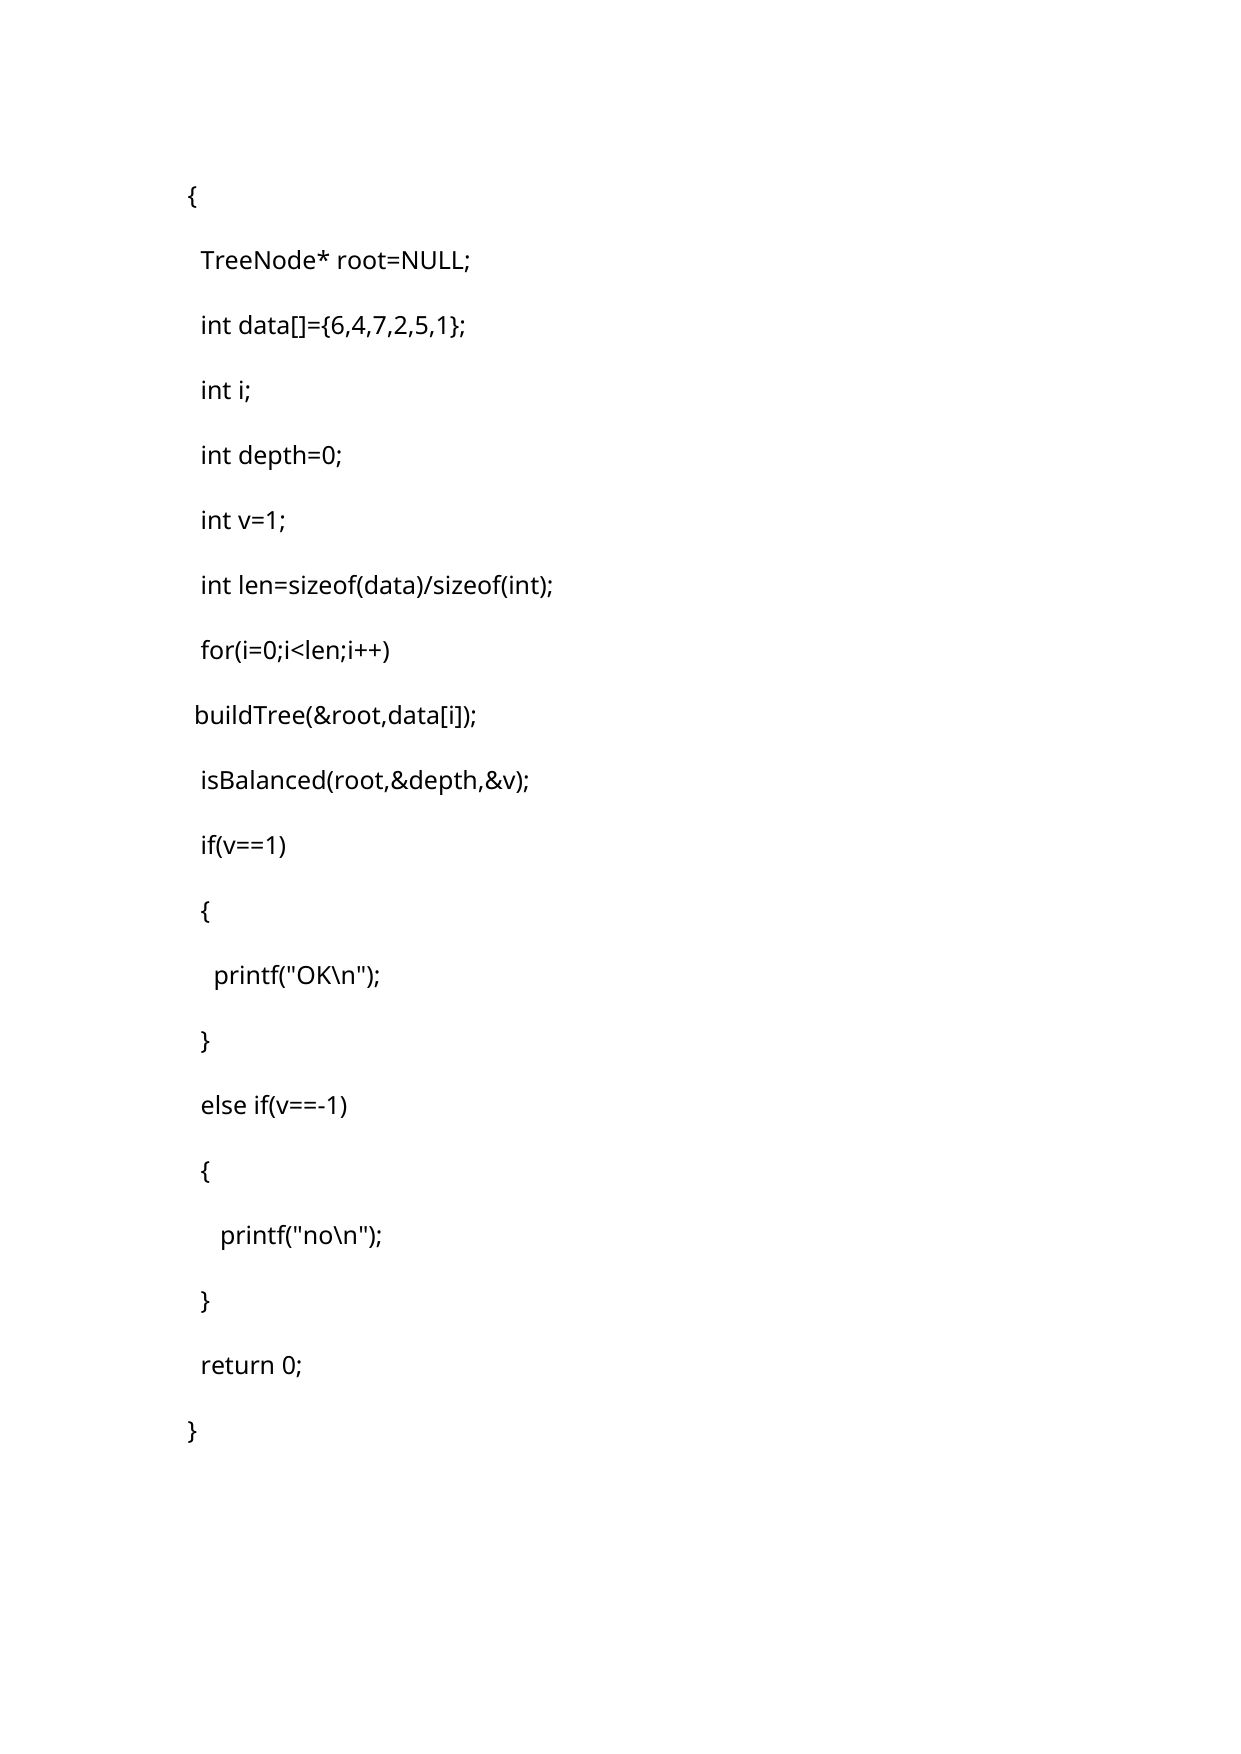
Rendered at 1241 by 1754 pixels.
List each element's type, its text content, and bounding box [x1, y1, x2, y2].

text for(i=0;i<len;i++) [187, 617, 1053, 682]
text buildTree(&root,data[i]); [187, 682, 1053, 747]
text { [187, 877, 1053, 942]
text isBalanced(root,&depth,&v); [187, 747, 1053, 812]
text int data[]={6,4,7,2,5,1}; [187, 292, 1053, 357]
text int len=sizeof(data)/sizeof(int); [187, 552, 1053, 617]
text int i; [187, 357, 1053, 422]
text printf("OK\n"); [187, 942, 1053, 1007]
text else if(v==-1) [187, 1072, 1053, 1137]
text TreeNode* root=NULL; [187, 227, 1053, 292]
text { [187, 162, 1053, 227]
text if(v==1) [187, 812, 1053, 877]
text } [187, 1397, 1053, 1462]
text { [187, 1137, 1053, 1202]
text int depth=0; [187, 422, 1053, 487]
text } [187, 1267, 1053, 1332]
text int v=1; [187, 487, 1053, 552]
text printf("no\n"); [187, 1202, 1053, 1267]
text return 0; [187, 1332, 1053, 1397]
text } [187, 1007, 1053, 1072]
